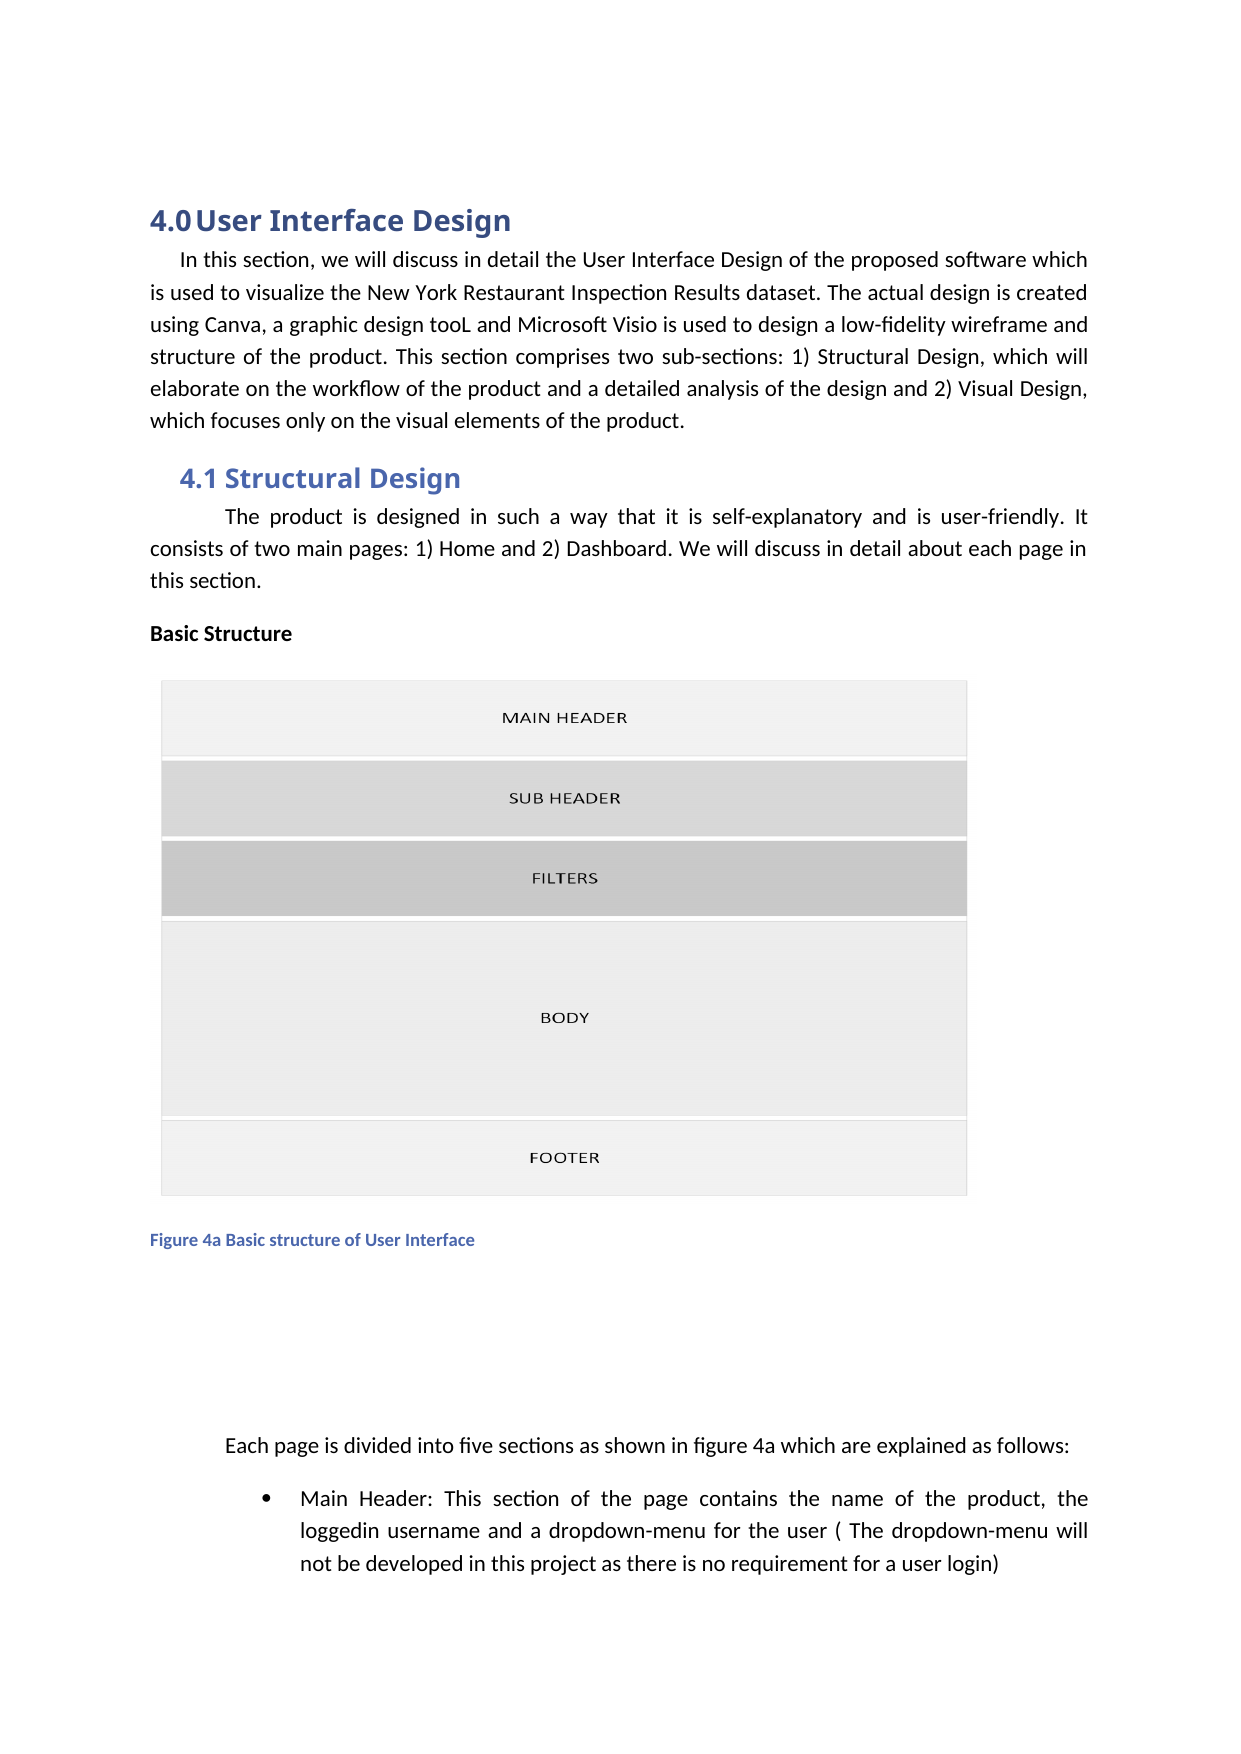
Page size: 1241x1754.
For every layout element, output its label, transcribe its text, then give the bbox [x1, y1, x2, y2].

text The product is designed in such a way that it is self-explanatory and is user-friendly. It consists of two main pages: 1) Home and 2) Dashboard. We will discuss in detail about each page in this section. [150, 502, 1090, 594]
text Each page is divided into five sections as shown in figure 4a which are explained as follows: [150, 1431, 1090, 1459]
subtitle User Interface Design [150, 200, 1090, 240]
text In this section, we will discuss in detail the User Interface Design of the proposed software which is used to visualize the New York Restaurant Inspection Results dataset. The actual design is created using Canva, a graphic design tooL and Microsoft Visio is used to design a low-fidelity wireframe and structure of the product. This section comprises two sub-sections: 1) Structural Design, which will elaborate on the workflow of the product and a detailed analysis of the design and 2) Visual Design, which focuses only on the visual elements of the product. [150, 246, 1090, 434]
text Basic Structure [150, 619, 1090, 647]
subtitle Structural Design [179, 459, 1090, 496]
text Figure 4a Basic structure of User Interface [150, 1229, 1090, 1252]
picture [150, 672, 978, 1204]
